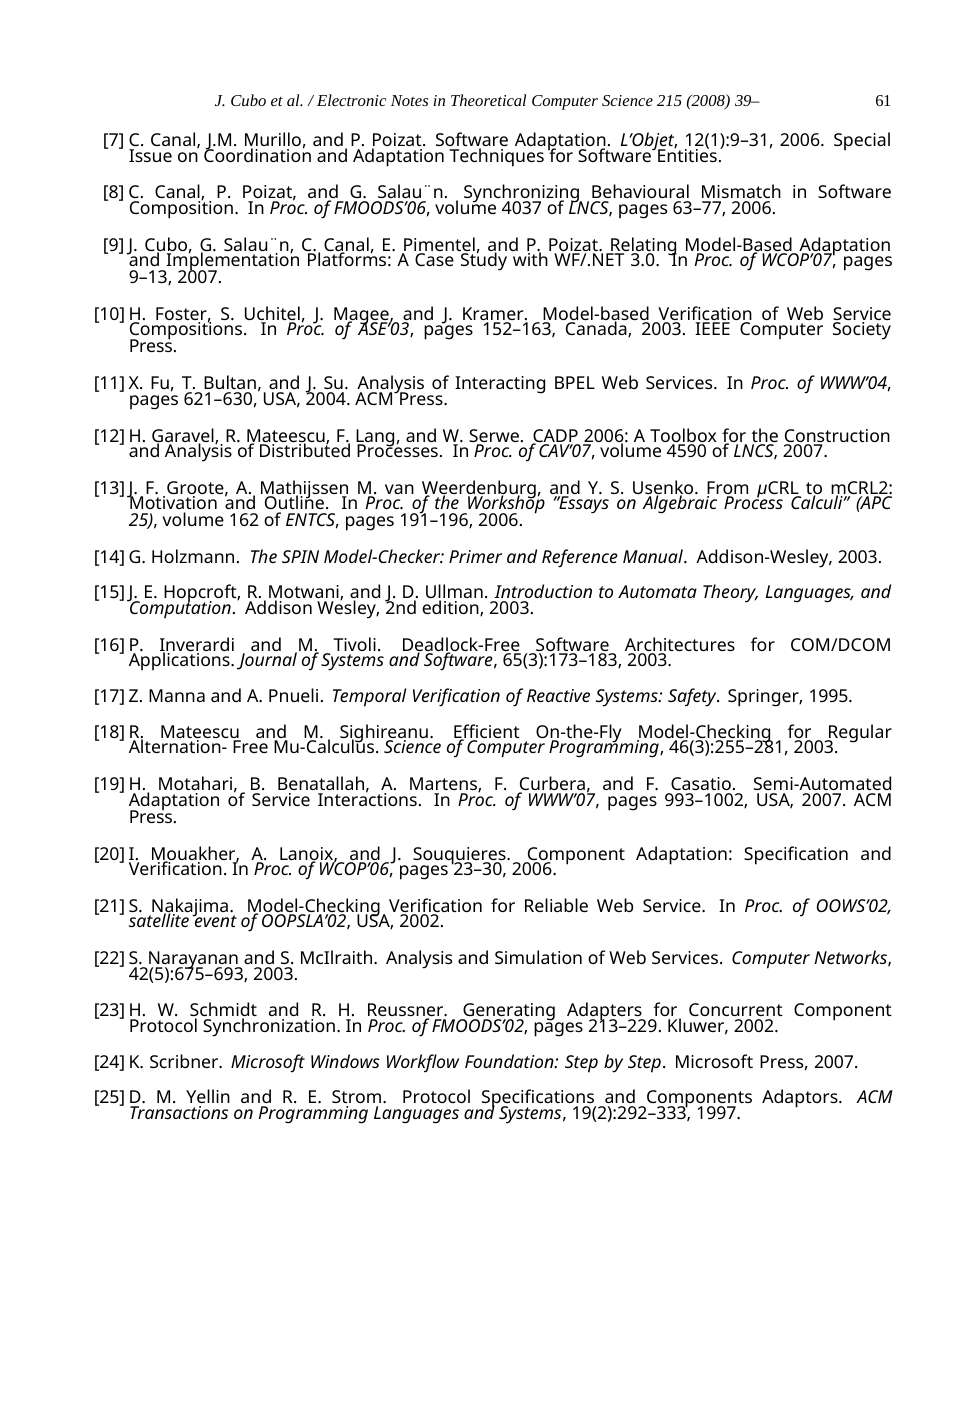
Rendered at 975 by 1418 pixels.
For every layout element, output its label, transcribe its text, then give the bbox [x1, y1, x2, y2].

list C. Canal, P. Poizat, and G. Salau¨n. Synchronizing Behavioural Mismatch in Software Composition. In Proc. of FMOODS’06, volume 4037 of LNCS, pages 63–77, 2006. [103, 185, 892, 219]
list J. Cubo, G. Salau¨n, C. Canal, E. Pimentel, and P. Poizat. Relating Model-Based Adaptation and Implementation Platforms: A Case Study with WF/.NET 3.0. In Proc. of WCOP’07, pages 9–13, 2007. [103, 237, 893, 289]
list J. E. Hopcroft, R. Motwani, and J. D. Ullman. Introduction to Automata Theory, Languages, and Computation. Addison Wesley, 2nd edition, 2003. [93, 585, 892, 619]
list J. F. Groote, A. Mathijssen M. van Weerdenburg, and Y. S. Usenko. From μCRL to mCRL2: Motivation and Outline. In Proc. of the Workshop ”Essays on Algebraic Process Calculi” (APC 25), volume 162 of ENTCS, pages 191–196, 2006. [93, 481, 893, 532]
list X. Fu, T. Bultan, and J. Su. Analysis of Interacting BPEL Web Services. In Proc. of WWW’04, pages 621–630, USA, 2004. ACM Press. [93, 376, 893, 410]
list D. M. Yellin and R. E. Strom. Protocol Specifications and Components Adaptors. ACM Transactions on Programming Languages and Systems, 19(2):292–333, 1997. [93, 1090, 893, 1124]
list Z. Manna and A. Pnueli. Temporal Veriﬁcation of Reactive Systems: Safety. Springer, 1995. [93, 684, 925, 708]
list G. Holzmann. The SPIN Model-Checker: Primer and Reference Manual. Addison-Wesley, 2003. [561, 550, 893, 567]
list S. Nakajima. Model-Checking Verification for Reliable Web Service. In Proc. of OOWS’02, satellite event of OOPSLA’02, USA, 2002. [93, 898, 893, 933]
list I. Mouakher, A. Lanoix, and J. Souquieres. Component Adaptation: Specification and Verification. In Proc. of WCOP’06, pages 23–30, 2006. [93, 846, 892, 881]
list K. Scribner. Microsoft Windows Workflow Foundation: Step by Step. Microsoft Press, 2007. [93, 1049, 925, 1074]
list H. Garavel, R. Mateescu, F. Lang, and W. Serwe. CADP 2006: A Toolbox for the Construction and Analysis of Distributed Processes. In Proc. of CAV’07, volume 4590 of LNCS, 2007. [93, 428, 892, 463]
list C. Canal, J.M. Murillo, and P. Poizat. Software Adaptation. L’Objet, 12(1):9–31, 2006. Special Issue on Coordination and Adaptation Techniques for Software Entities. [103, 133, 892, 167]
list H. Foster, S. Uchitel, J. Magee, and J. Kramer. Model-based Verification of Web Service Compositions. In Proc. of ASE’03, pages 152–163, Canada, 2003. IEEE Computer Society Press. [93, 307, 892, 358]
list H. W. Schmidt and R. H. Reussner. Generating Adapters for Concurrent Component Protocol Synchronization. In Proc. of FMOODS’02, pages 213–229. Kluwer, 2002. [93, 1003, 892, 1037]
list P. Inverardi and M. Tivoli. Deadlock-Free Software Architectures for COM/DCOM Applications. Journal of Systems and Software, 65(3):173–183, 2003. [93, 637, 892, 672]
list S. Narayanan and S. McIlraith. Analysis and Simulation of Web Services. Computer Networks, 42(5):675–693, 2003. [93, 951, 892, 985]
list G. Holzmann. The SPIN Model-Checker: Primer and Reference Manual. Addison-Wesley, 2003. [93, 550, 564, 567]
list H. Motahari, B. Benatallah, A. Martens, F. Curbera, and F. Casatio. Semi-Automated Adaptation of Service Interactions. In Proc. of WWW’07, pages 993–1002, USA, 2007. ACM Press. [93, 777, 892, 828]
list R. Mateescu and M. Sighireanu. Efficient On-the-Fly Model-Checking for Regular Alternation- Free Mu-Calculus. Science of Computer Programming, 46(3):255–281, 2003. [93, 725, 892, 759]
